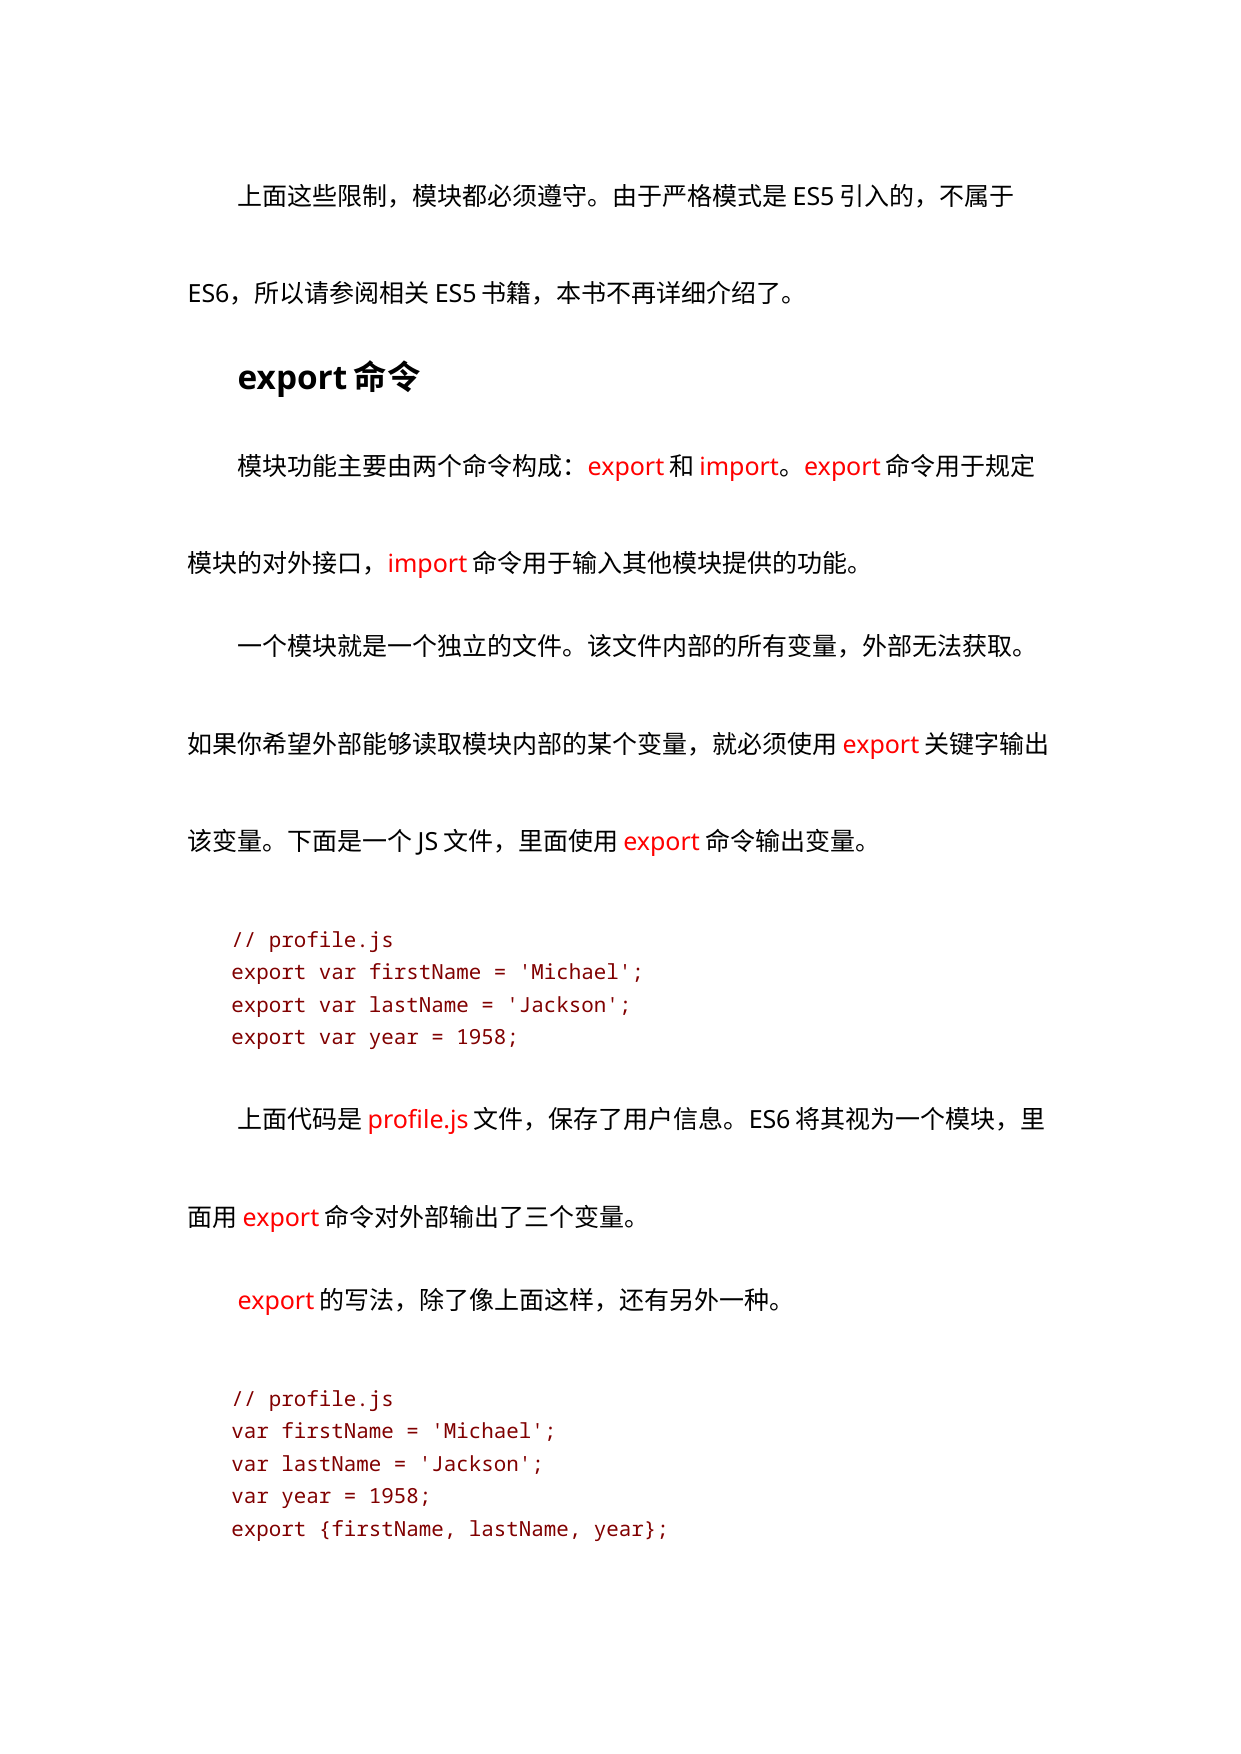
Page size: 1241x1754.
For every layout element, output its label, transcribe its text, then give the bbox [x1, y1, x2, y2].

text export var year = 1958; [187, 1021, 1053, 1053]
text 上面这些限制，模块都必须遵守。由于严格模式是ES5引入的，不属于ES6，所以请参阅相关ES5书籍，本书不再详细介绍了。 [187, 162, 1053, 324]
text 一个模块就是一个独立的文件。该文件内部的所有变量，外部无法获取。如果你希望外部能够读取模块内部的某个变量，就必须使用export关键字输出该变量。下面是一个JS文件，里面使用export命令输出变量。 [187, 612, 1053, 872]
text var firstName = 'Michael'; [187, 1414, 1053, 1447]
text var lastName = 'Jackson'; [187, 1447, 1053, 1479]
text // profile.js [187, 1382, 1053, 1414]
text export var firstName = 'Michael'; [187, 956, 1053, 988]
text export var lastName = 'Jackson'; [187, 988, 1053, 1021]
text export的写法，除了像上面这样，还有另外一种。 [187, 1266, 1053, 1331]
text 上面代码是profile.js文件，保存了用户信息。ES6将其视为一个模块，里面用export命令对外部输出了三个变量。 [187, 1086, 1053, 1248]
text 模块功能主要由两个命令构成：export和import。export命令用于规定模块的对外接口，import命令用于输入其他模块提供的功能。 [187, 432, 1053, 594]
text // profile.js [187, 923, 1053, 956]
text export命令 [187, 343, 1053, 408]
text var year = 1958; [187, 1479, 1053, 1512]
text export {firstName, lastName, year}; [187, 1512, 1053, 1544]
